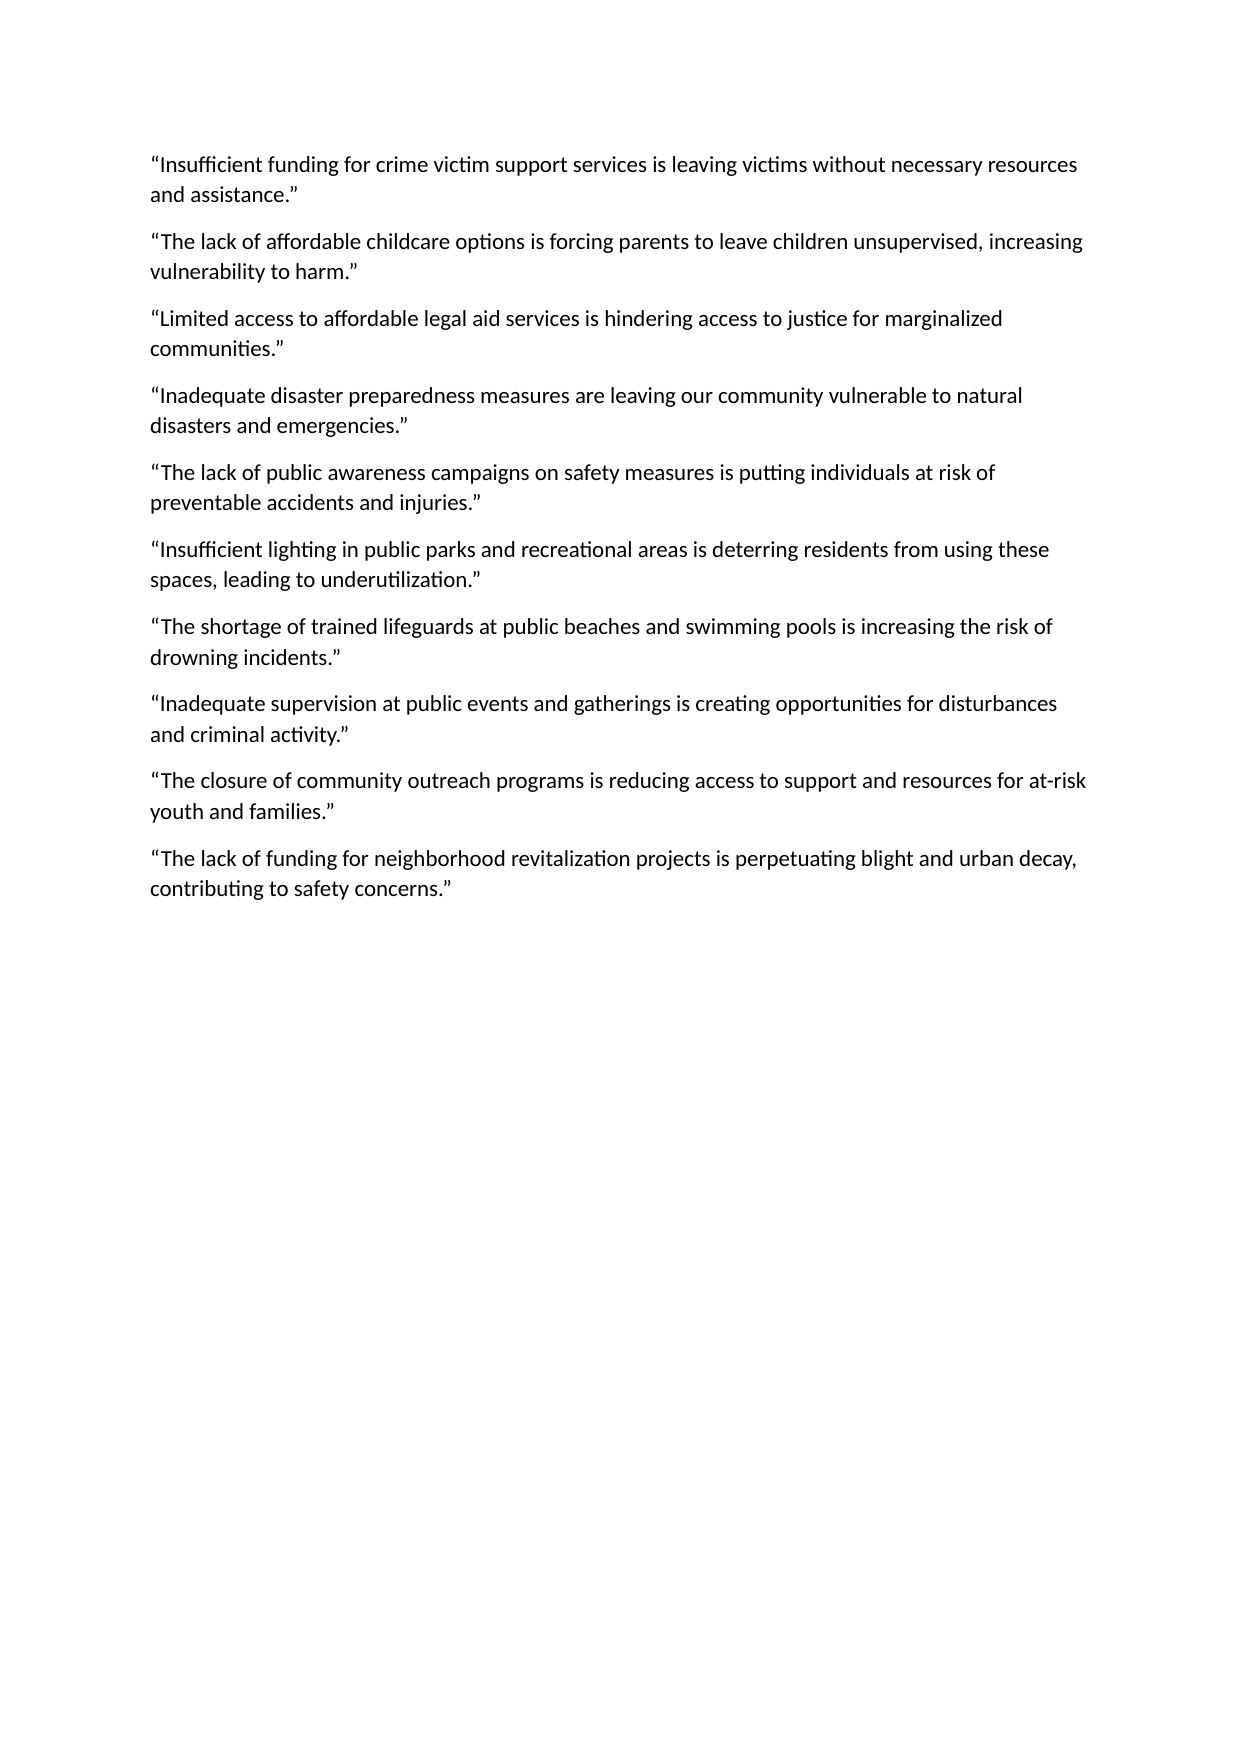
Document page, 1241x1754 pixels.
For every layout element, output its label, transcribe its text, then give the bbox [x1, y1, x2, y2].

text “Inadequate disaster preparedness measures are leaving our community vulnerable to natural disasters and emergencies.” [150, 381, 1090, 439]
text “The lack of funding for neighborhood revitalization projects is perpetuating blight and urban decay, contributing to safety concerns.” [150, 844, 1090, 902]
text “Inadequate supervision at public events and gatherings is creating opportunities for disturbances and criminal activity.” [150, 689, 1090, 748]
text “Insufficient lighting in public parks and recreational areas is deterring residents from using these spaces, leading to underutilization.” [150, 535, 1090, 594]
text “The lack of affordable childcare options is forcing parents to leave children unsupervised, increasing vulnerability to harm.” [150, 227, 1090, 285]
text “The lack of public awareness campaigns on safety measures is putting individuals at risk of preventable accidents and injuries.” [150, 458, 1090, 517]
text “Insufficient funding for crime victim support services is leaving victims without necessary resources and assistance.” [150, 150, 1090, 208]
text “The closure of community outreach programs is reducing access to support and resources for at-risk youth and families.” [150, 767, 1090, 825]
text “Limited access to affordable legal aid services is hindering access to justice for marginalized communities.” [150, 304, 1090, 362]
text “The shortage of trained lifeguards at public beaches and swimming pools is increasing the risk of drowning incidents.” [150, 612, 1090, 671]
